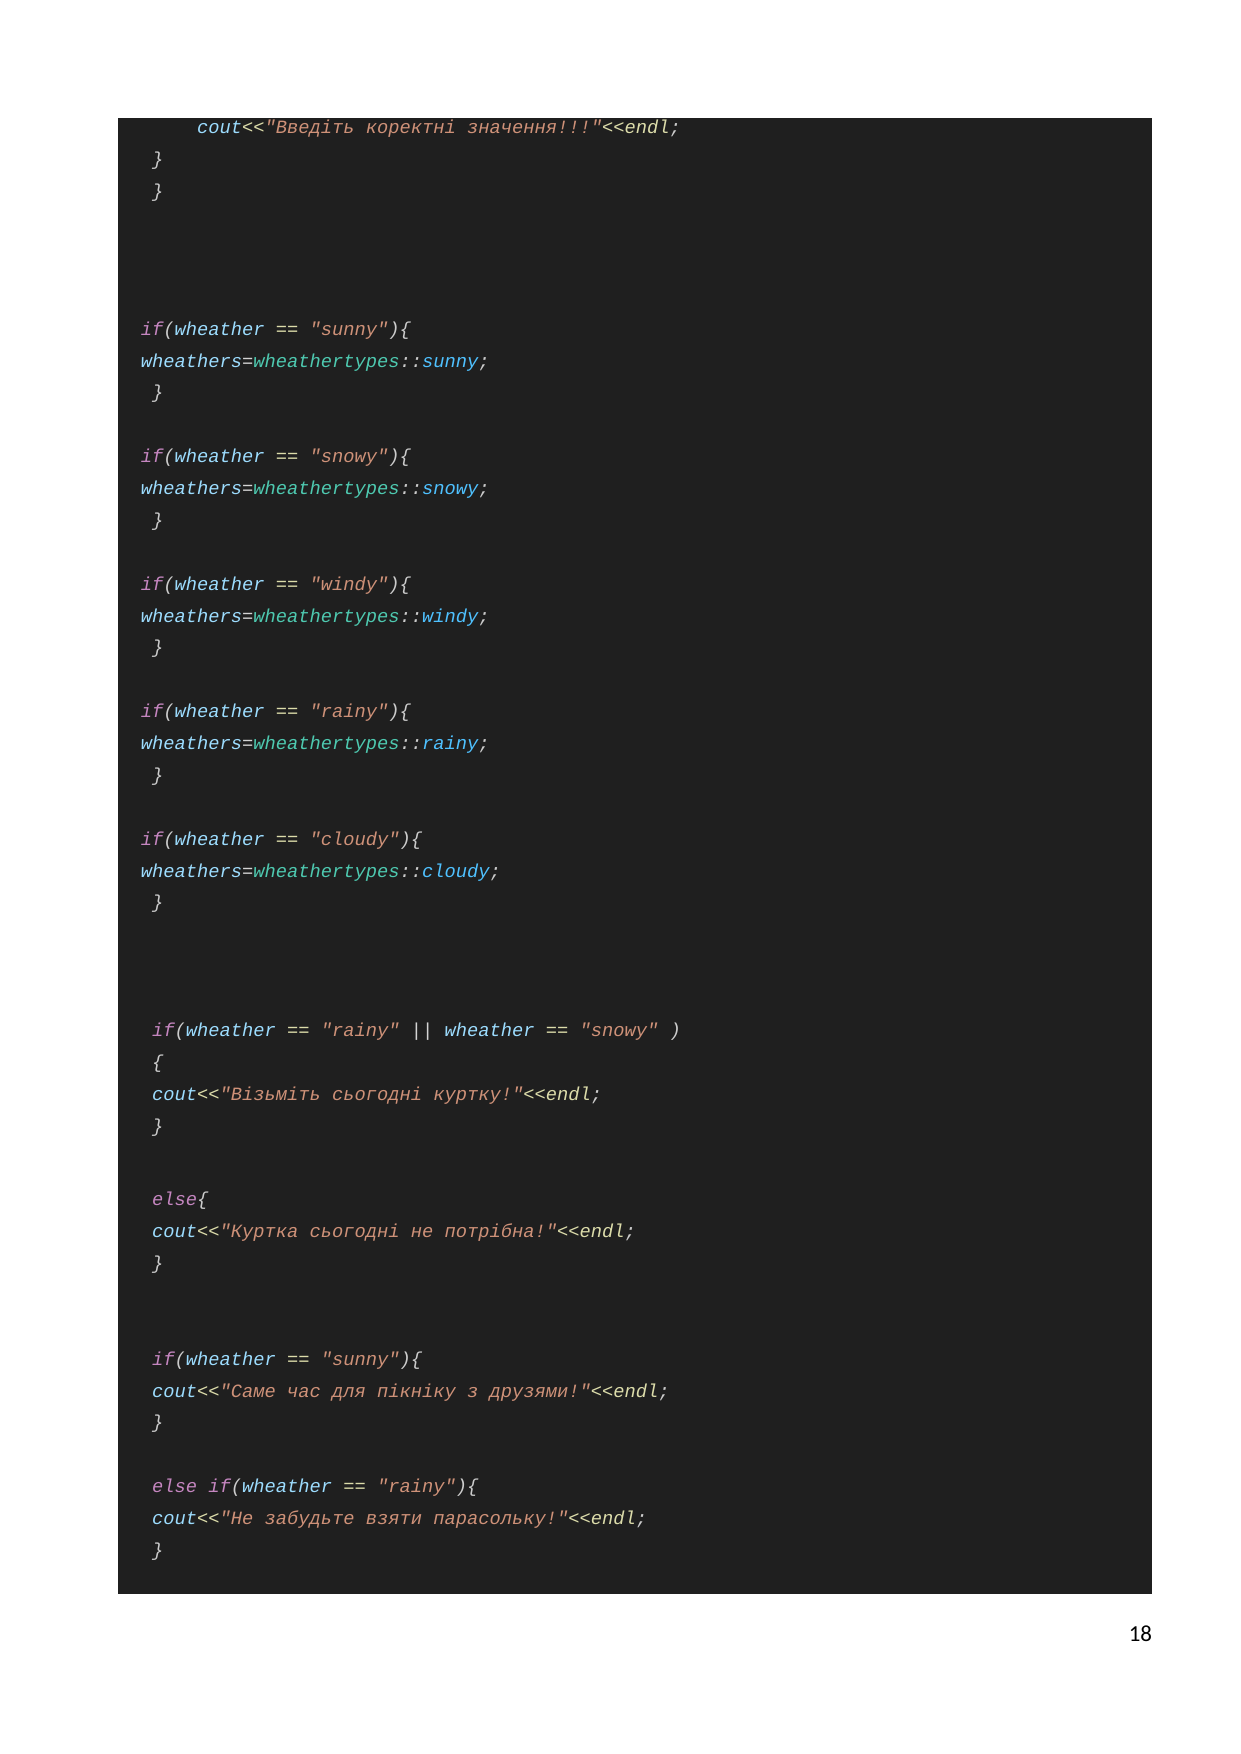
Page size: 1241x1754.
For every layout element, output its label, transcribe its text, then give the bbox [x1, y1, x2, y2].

text } [118, 1541, 1152, 1562]
text } [118, 766, 1152, 787]
text if(wheather == "windy"){ [118, 574, 1152, 596]
text } [118, 150, 1152, 171]
text wheathers=wheathertypes::windy; [118, 606, 1152, 628]
text if(wheather == "snowy"){ [118, 447, 1152, 468]
text wheathers=wheathertypes::rainy; [118, 734, 1152, 755]
text } [118, 182, 1152, 203]
text if(wheather == "rainy" || wheather == "snowy" ) [118, 1021, 1152, 1042]
text else{ [118, 1190, 1152, 1211]
text } [118, 511, 1152, 532]
text wheathers=wheathertypes::cloudy; [118, 861, 1152, 883]
text } [118, 893, 1152, 914]
text if(wheather == "cloudy"){ [118, 829, 1152, 851]
text } [118, 1413, 1152, 1434]
text cout<<"Куртка сьогодні не потрібна!"<<endl; [118, 1222, 1152, 1243]
text } [118, 1116, 1152, 1138]
text { [118, 1053, 1152, 1074]
text if(wheather == "sunny"){ [118, 1349, 1152, 1371]
text wheathers=wheathertypes::snowy; [118, 479, 1152, 500]
text cout<<"Візьміть сьогодні куртку!"<<endl; [118, 1084, 1152, 1106]
text } [118, 1254, 1152, 1275]
text } [118, 638, 1152, 659]
text cout<<"Введіть коректні значення!!!"<<endl; [118, 118, 1152, 139]
text if(wheather == "sunny"){ [118, 319, 1152, 341]
text wheathers=wheathertypes::sunny; [118, 351, 1152, 373]
text cout<<"Саме час для пікніку з друзями!"<<endl; [118, 1381, 1152, 1403]
text } [118, 383, 1152, 404]
text cout<<"Не забудьте взяти парасольку!"<<endl; [118, 1509, 1152, 1530]
text if(wheather == "rainy"){ [118, 702, 1152, 723]
text else if(wheather == "rainy"){ [118, 1477, 1152, 1498]
